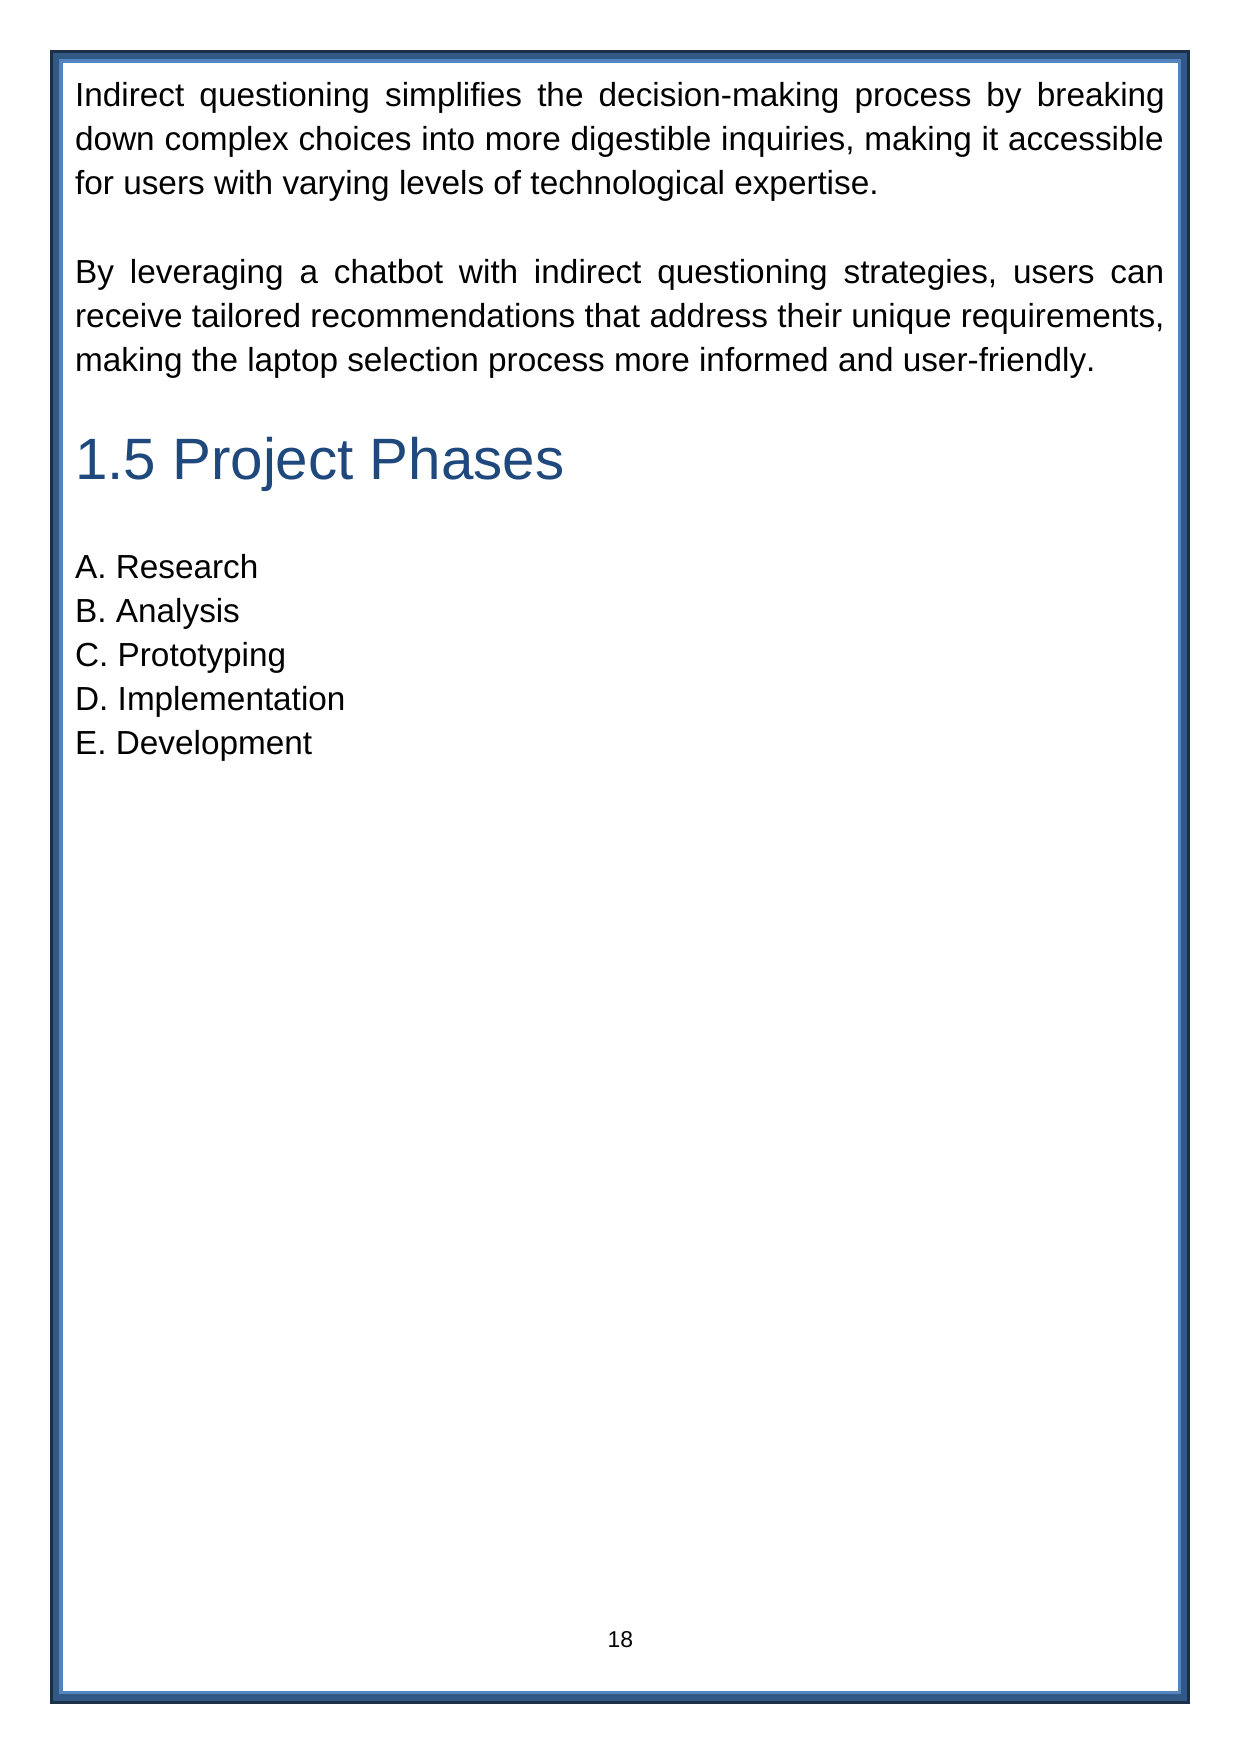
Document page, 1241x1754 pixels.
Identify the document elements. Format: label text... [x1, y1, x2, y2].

text Indirect questioning simplifies the decision-making process by breaking down complex choices into more digestible inquiries, making it accessible for users with varying levels of technological expertise. [75, 75, 1165, 202]
text E. Development [75, 723, 1165, 762]
text D. Implementation [75, 679, 1165, 718]
text C. Prototyping [75, 635, 1165, 673]
text By leveraging a chatbot with indirect questioning strategies, users can receive tailored recommendations that address their unique requirements, making the laptop selection process more informed and user-friendly. [75, 252, 1165, 378]
subtitle 1.5 Project Phases [75, 423, 1165, 491]
text B. Analysis [75, 591, 1165, 629]
text A. Research [75, 547, 1165, 585]
